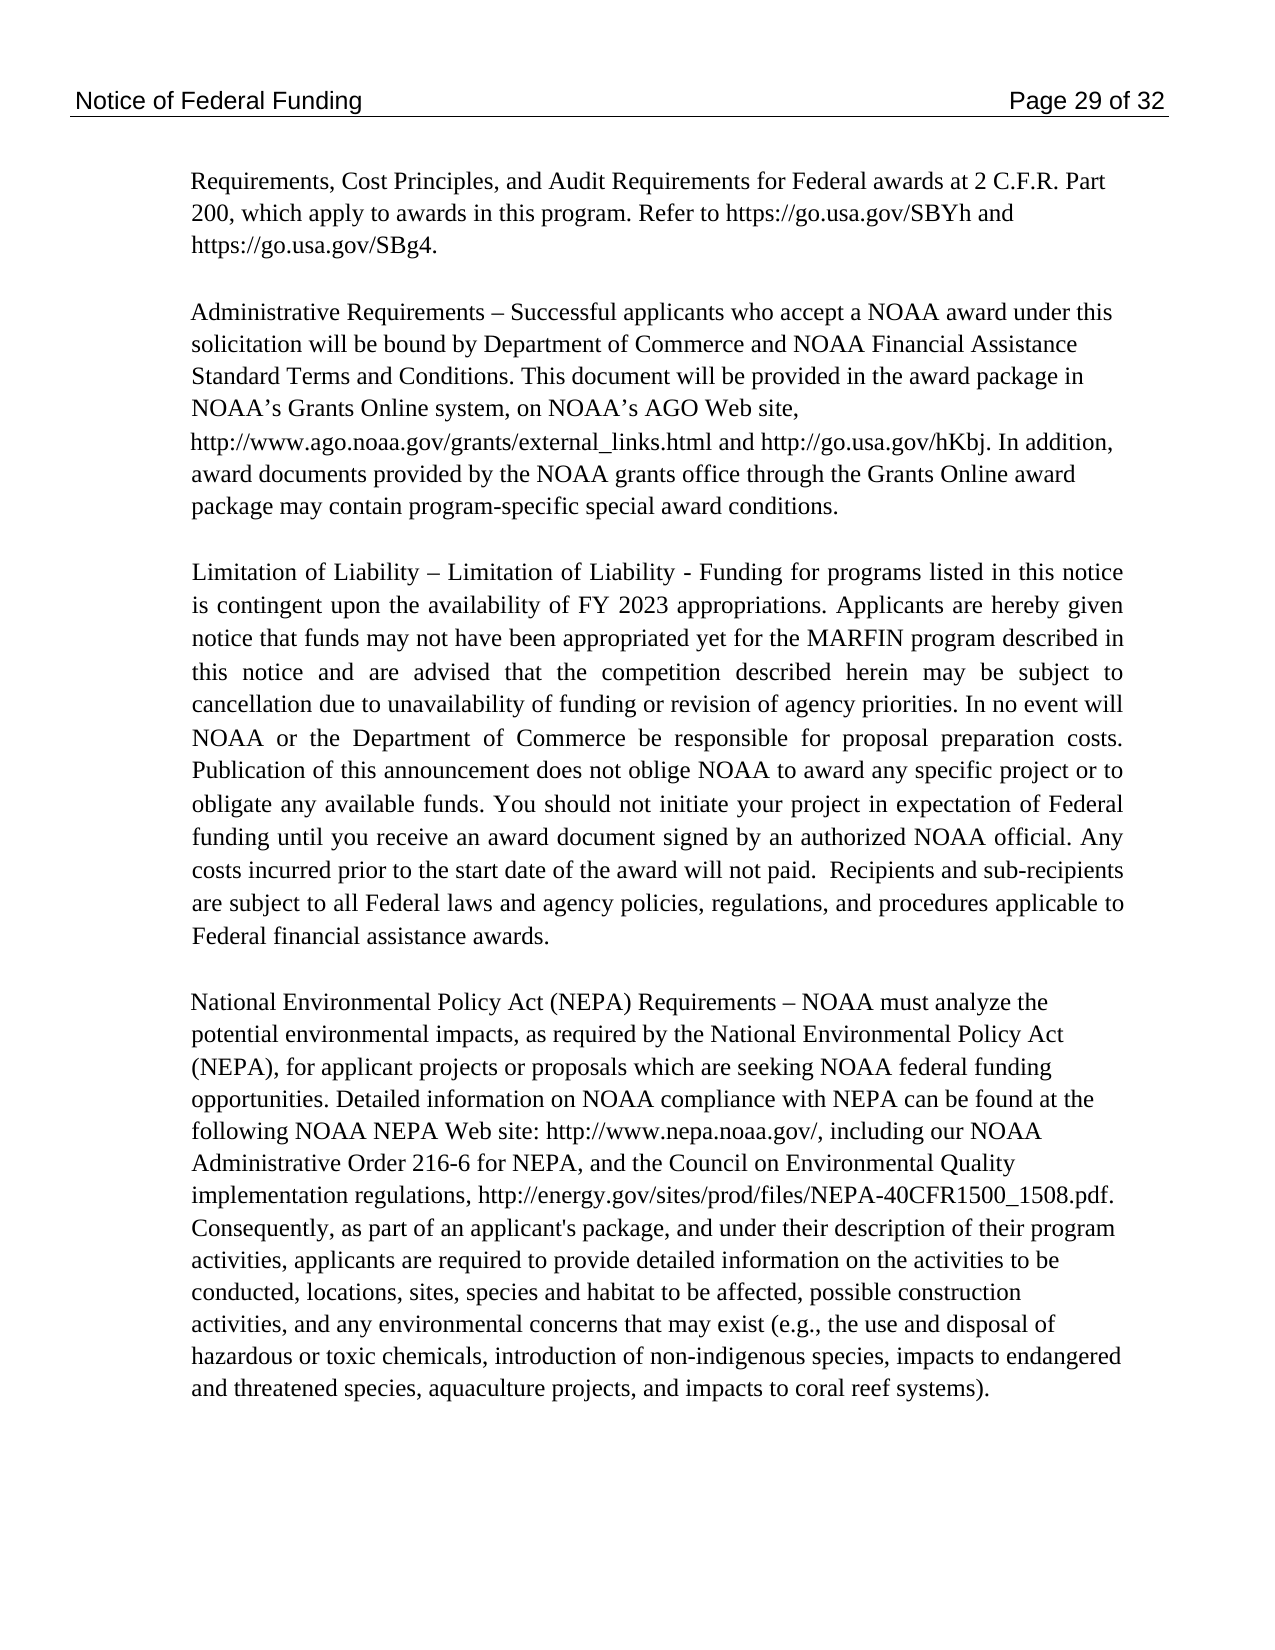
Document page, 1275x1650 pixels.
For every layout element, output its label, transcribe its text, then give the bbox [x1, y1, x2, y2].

text Limitation of Liability – Limitation of Liability - Funding for programs listed in this notice is contingent upon the availability of FY 2023 appropriations. Applicants are hereby given notice that funds may not have been appropriated yet for the MARFIN program described in this notice and are advised that the competition described herein may be subject to cancellation due to unavailability of funding or revision of agency priorities. In no event will NOAA or the Department of Commerce be responsible for proposal preparation costs. Publication of this announcement does not oblige NOAA to award any specific project or to obligate any available funds. You should not initiate your project in expectation of Federal funding until you receive an award document signed by an authorized NOAA official. Any costs incurred prior to the start date of the award will not paid. Recipients and sub-recipients are subject to all Federal laws and agency policies, regulations, and procedures applicable to Federal financial assistance awards. [192, 557, 1125, 949]
text Requirements, Cost Principles, and Audit Requirements for Federal awards at 2 C.F.R. Part 200, which apply to awards in this program. Refer to https://go.usa.gov/SBYh and https://go.usa.gov/SBg4. [190, 166, 1123, 259]
text National Environmental Policy Act (NEPA) Requirements – NOAA must analyze the potential environmental impacts, as required by the National Environmental Policy Act (NEPA), for applicant projects or proposals which are seeking NOAA federal funding opportunities. Detailed information on NOAA compliance with NEPA can be found at the following NOAA NEPA Web site: http://www.nepa.noaa.gov/, including our NOAA Administrative Order 216-6 for NEPA, and the Council on Environmental Quality implementation regulations, http://energy.gov/sites/prod/files/NEPA-40CFR1500_1508.pdf. Consequently, as part of an applicant's package, and under their description of their program activities, applicants are required to provide detailed information on the activities to be conducted, locations, sites, species and habitat to be affected, possible construction activities, and any environmental concerns that may exist (e.g., the use and disposal of hazardous or toxic chemicals, introduction of non-indigenous species, impacts to endangered and threatened species, aquaculture projects, and impacts to coral reef systems). [190, 987, 1123, 1402]
text Administrative Requirements – Successful applicants who accept a NOAA award under this solicitation will be bound by Department of Commerce and NOAA Financial Assistance Standard Terms and Conditions. This document will be provided in the award package in NOAA’s Grants Online system, on NOAA’s AGO Web site, [190, 297, 1123, 422]
text http://www.ago.noaa.gov/grants/external_links.html and http://go.usa.gov/hKbj. In addition, award documents provided by the NOAA grants office through the Grants Online award package may contain program-specific special award conditions. [190, 427, 1123, 520]
